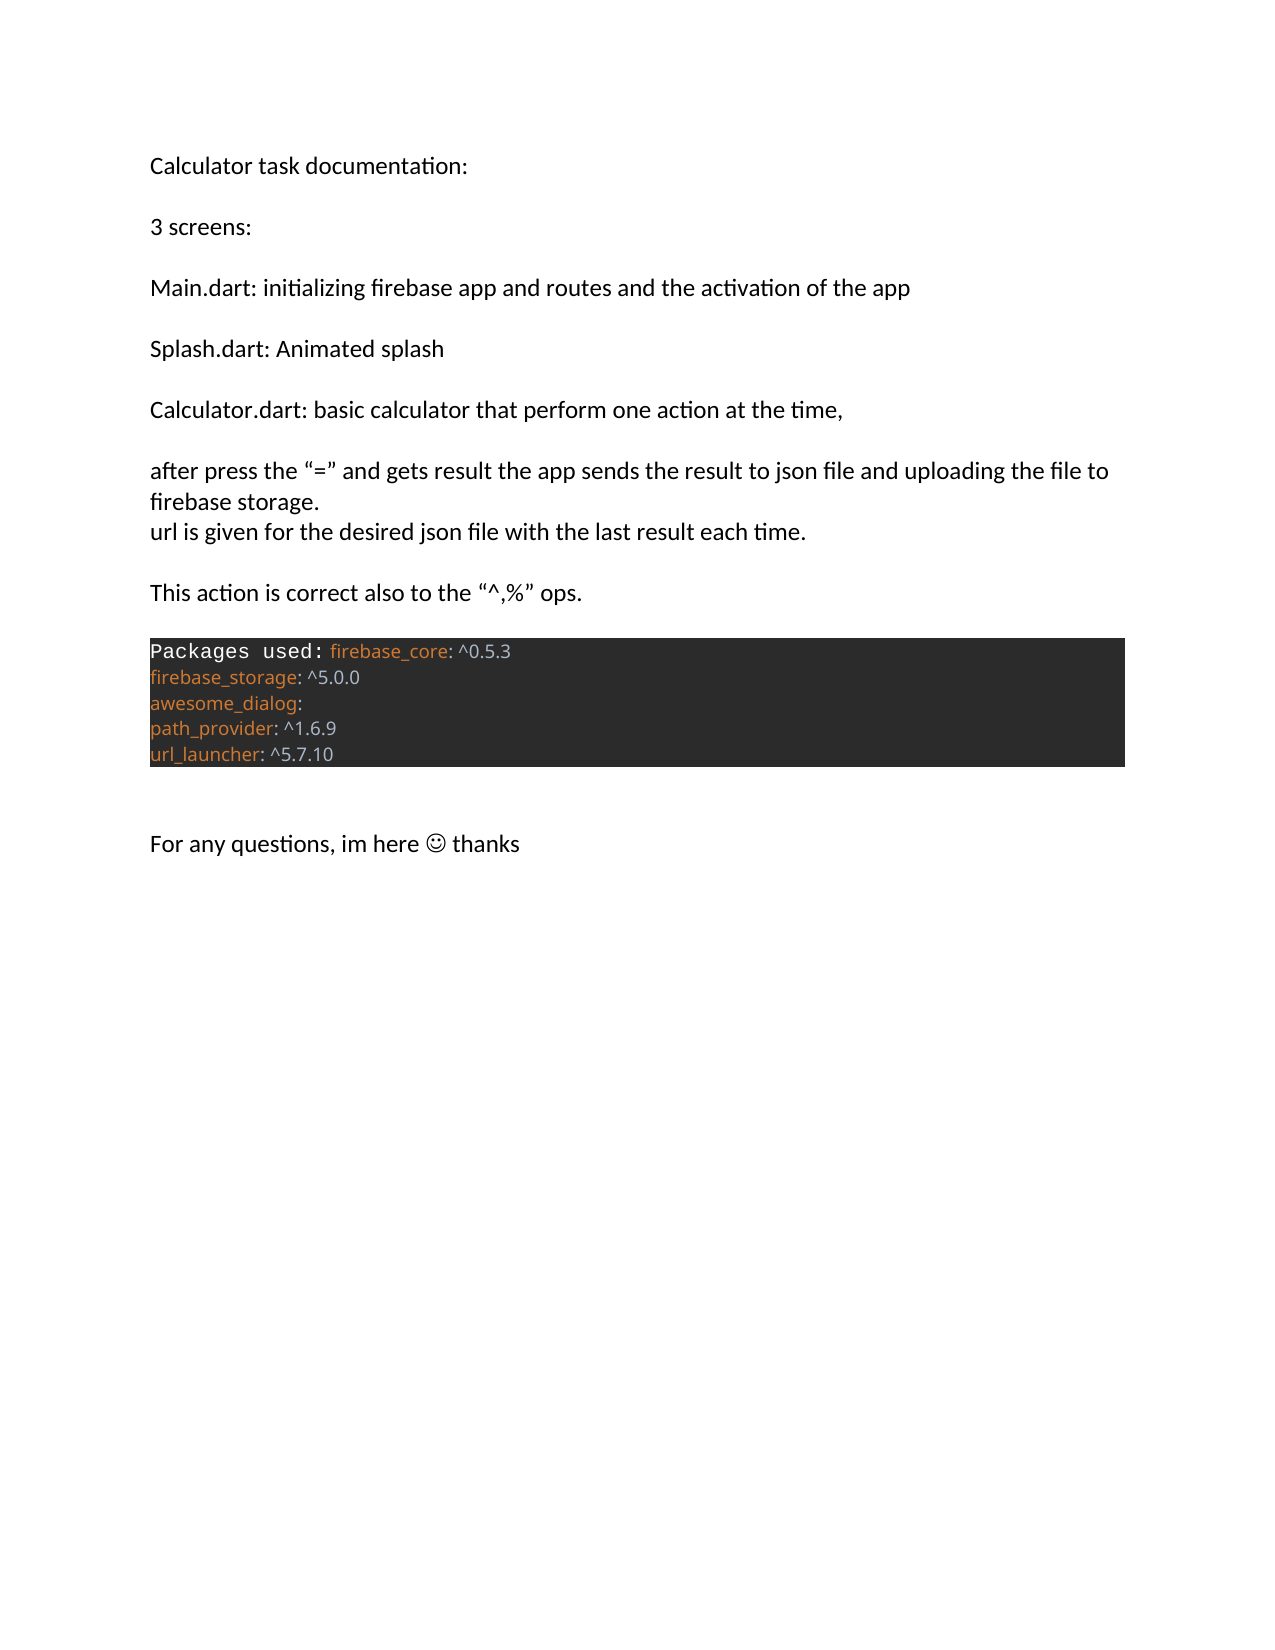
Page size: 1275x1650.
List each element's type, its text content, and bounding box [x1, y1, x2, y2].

text Main.dart: initializing firebase app and routes and the activation of the app [150, 272, 1125, 303]
text Calculator task documentation: [150, 150, 1125, 181]
text This action is correct also to the “^,%” ops. [150, 577, 1125, 608]
text Splash.dart: Animated splash [150, 333, 1125, 364]
text Calculator.dart: basic calculator that perform one action at the time, [150, 394, 1125, 425]
text 3 screens: [150, 211, 1125, 242]
text after press the “=” and gets result the app sends the result to json file and uploading the file to firebase storage. [150, 455, 1125, 516]
text url is given for the desired json file with the last result each time. [150, 516, 1125, 547]
text For any questions, im here thanks [150, 828, 1125, 858]
text Packages used: firebase_core: ^0.5.3 firebase_storage: ^5.0.0 awesome_dialog: path_provider: ^1.6.9 url_launcher: ^5.7.10 [150, 638, 1125, 767]
